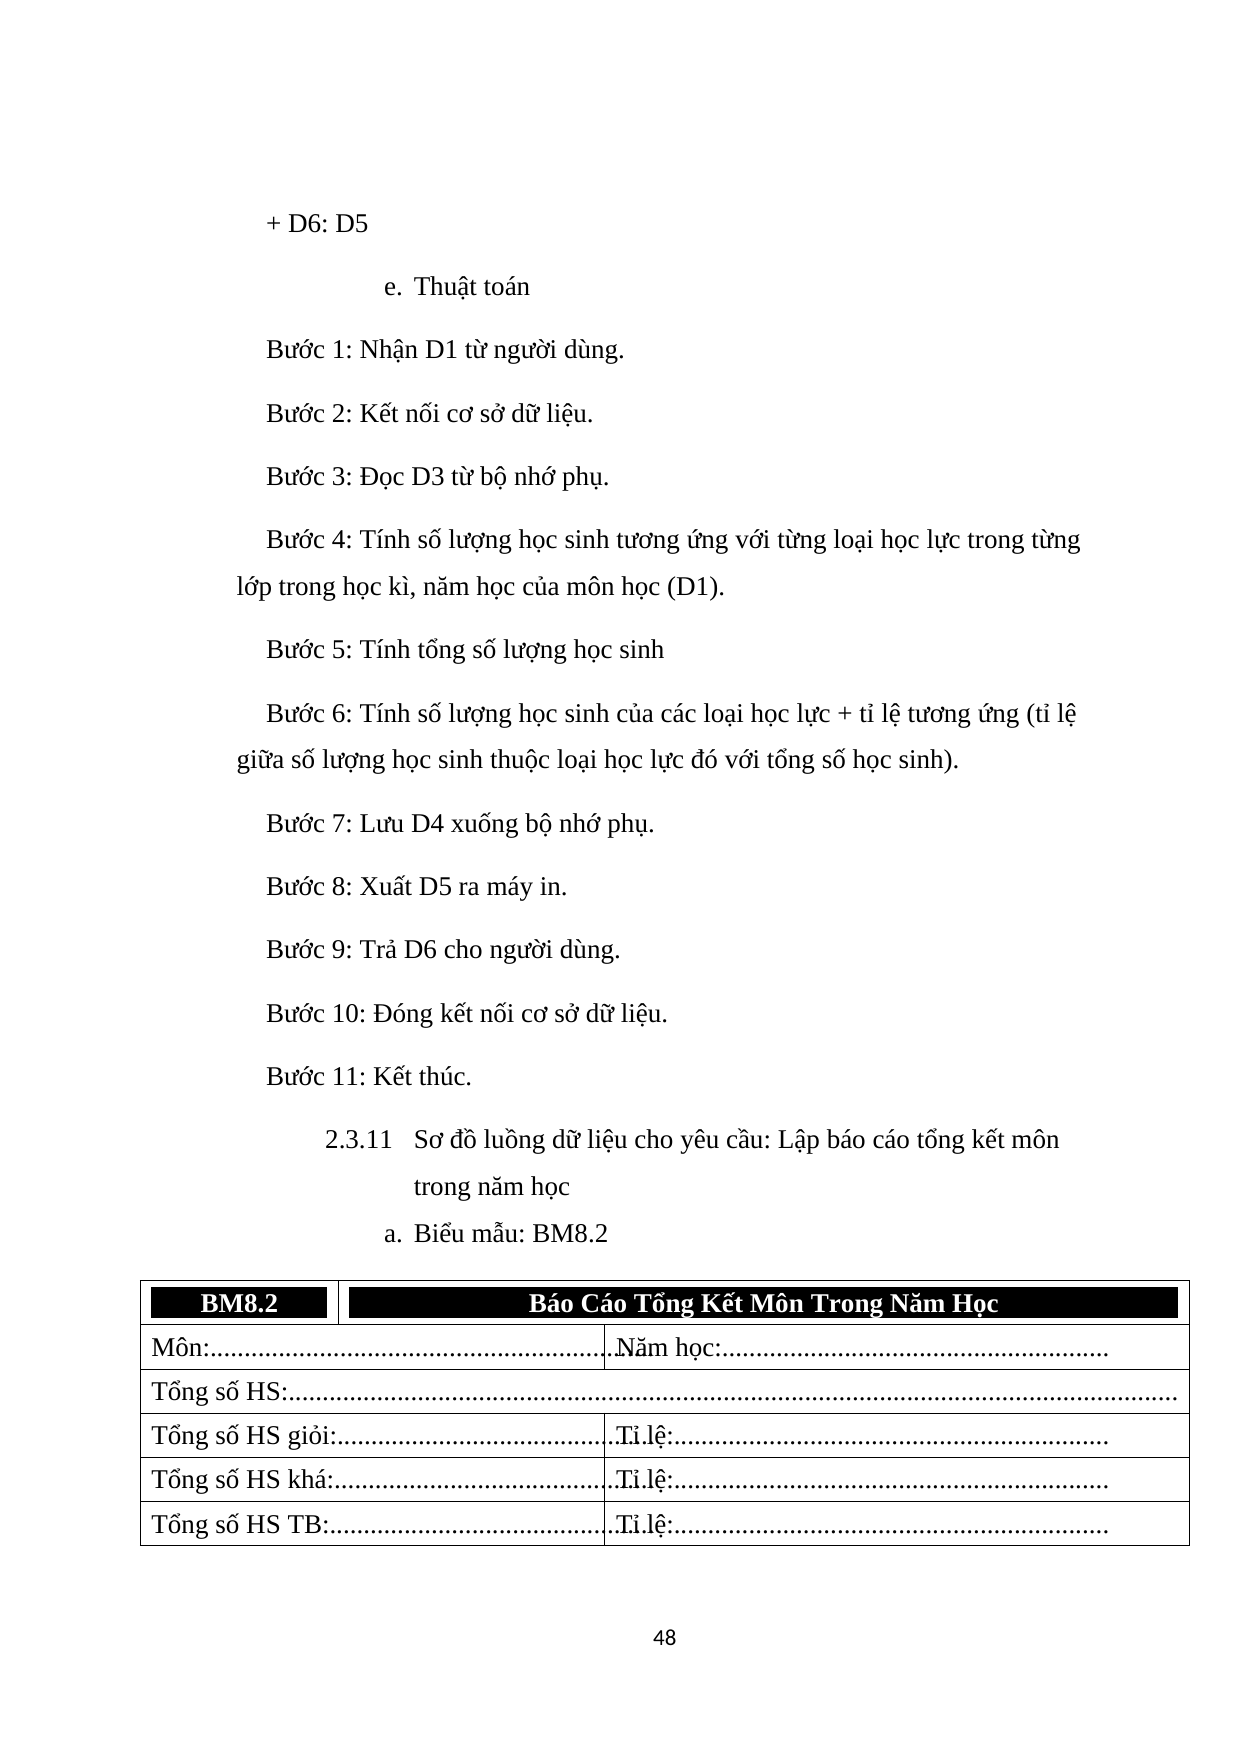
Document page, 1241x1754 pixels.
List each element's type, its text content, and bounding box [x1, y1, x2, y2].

table_cell Môn: [141, 1325, 604, 1368]
table_cell Tỉ lệ: [605, 1458, 1189, 1501]
table_cell Tổng số HS: [141, 1370, 1189, 1413]
table_cell Tỉ lệ: [605, 1502, 1189, 1545]
text Bước 11: Kết thúc. [236, 1060, 1122, 1091]
table_cell Tỉ lệ: [605, 1414, 1189, 1457]
text Bước 10: Đóng kết nối cơ sở dữ liệu. [236, 997, 1122, 1028]
table_cell Năm học: [605, 1325, 1189, 1368]
table_header BM8.2 [141, 1281, 338, 1324]
text Bước 1: Nhận D1 từ người dùng. [236, 333, 1122, 364]
text Bước 8: Xuất D5 ra máy in. [236, 870, 1122, 901]
table_header Báo Cáo Tổng Kết Môn Trong Năm Học [339, 1281, 1189, 1324]
list Sơ đồ luồng dữ liệu cho yêu cầu: Lập báo cáo tổng kết môn trong năm học [325, 1123, 1122, 1201]
text Bước 7: Lưu D4 xuống bộ nhớ phụ. [236, 807, 1122, 838]
table_cell Tổng số HS khá: [141, 1458, 604, 1501]
text Bước 9: Trả D6 cho người dùng. [236, 933, 1122, 964]
text Bước 5: Tính tổng số lượng học sinh [236, 633, 1122, 664]
table_cell Tổng số HS giỏi: [141, 1414, 604, 1457]
table_cell Tổng số HS TB: [141, 1502, 604, 1545]
text Bước 2: Kết nối cơ sở dữ liệu. [236, 397, 1122, 428]
text + D6: D5 [236, 207, 1122, 238]
list Thuật toán [384, 270, 1122, 301]
text Bước 4: Tính số lượng học sinh tương ứng với từng loại học lực trong từng lớp trong học kì, năm học của môn học (D1). [236, 523, 1122, 601]
text Bước 3: Đọc D3 từ bộ nhớ phụ. [236, 460, 1122, 491]
text Bước 6: Tính số lượng học sinh của các loại học lực + tỉ lệ tương ứng (tỉ lệ giữa số lượng học sinh thuộc loại học lực đó với tổng số học sinh). [236, 697, 1122, 774]
list Biểu mẫu: BM8.2 [384, 1217, 1122, 1248]
